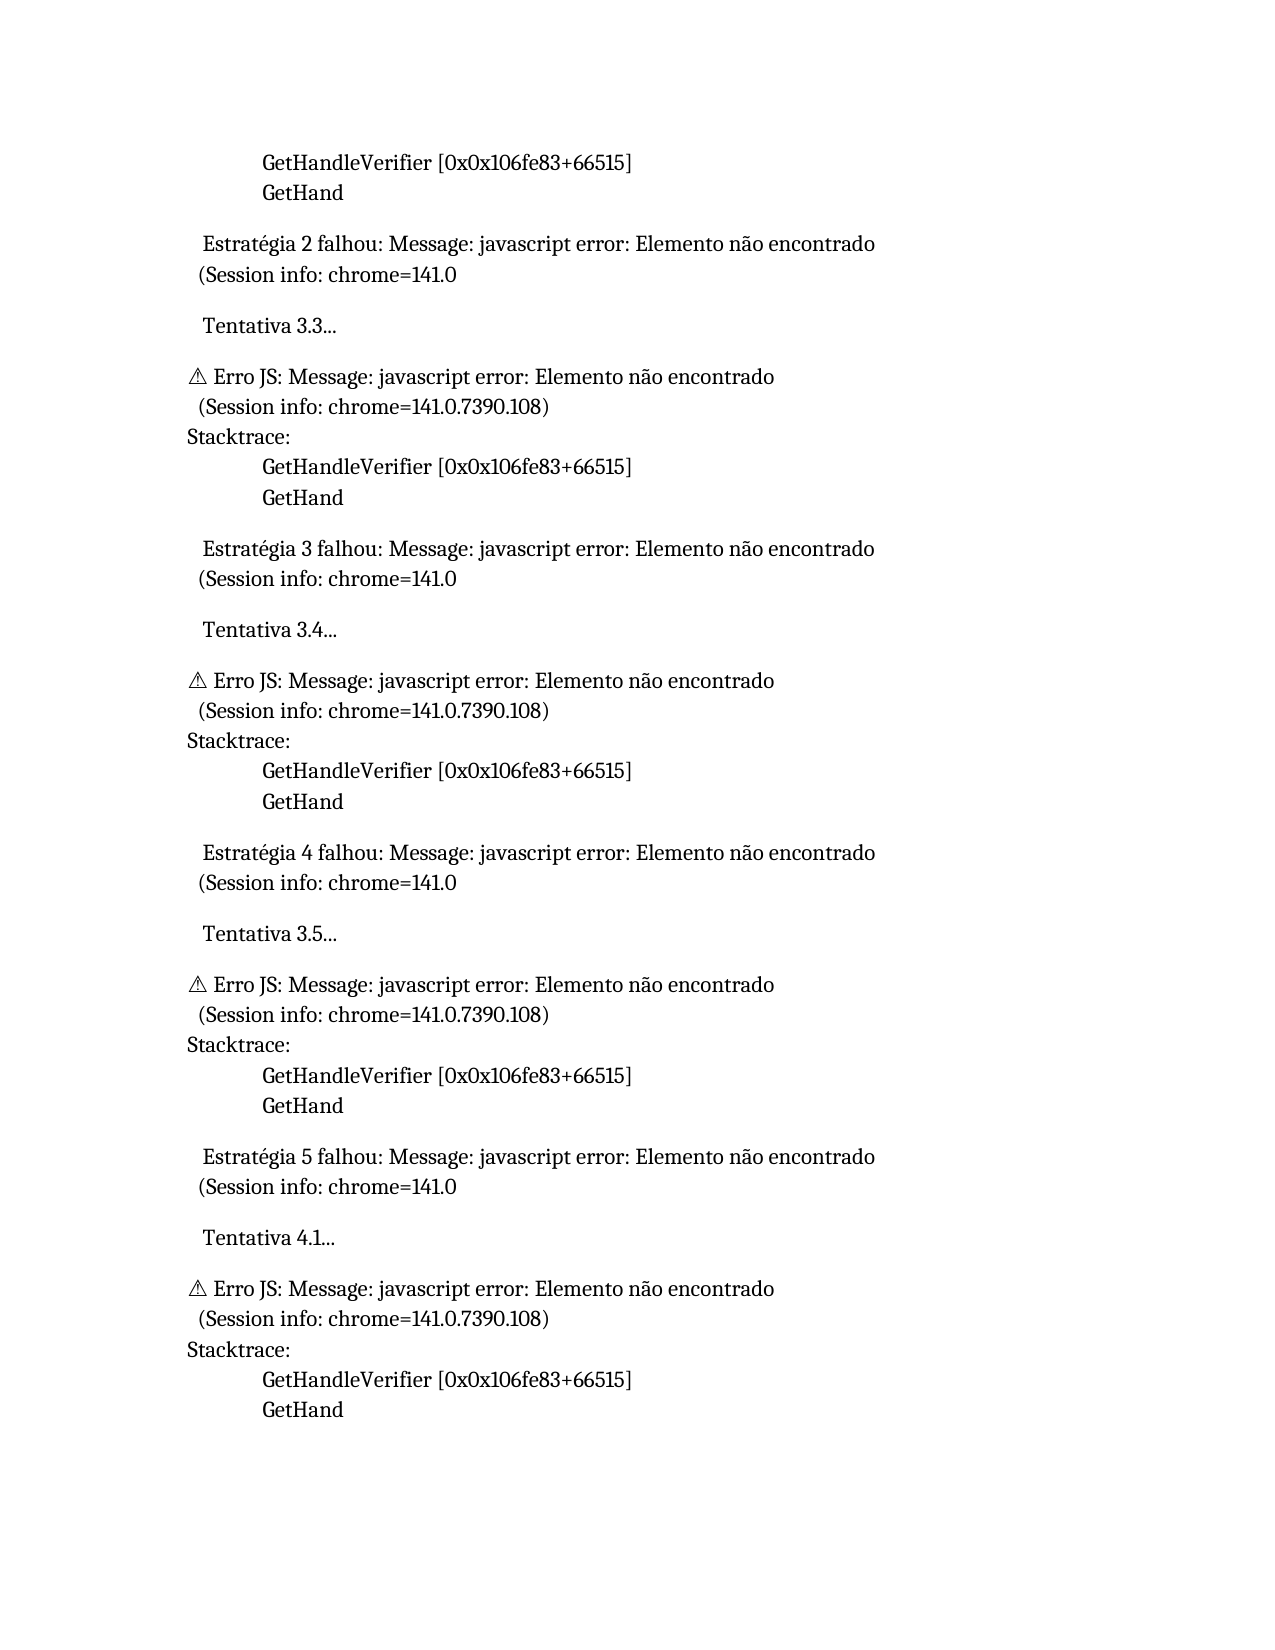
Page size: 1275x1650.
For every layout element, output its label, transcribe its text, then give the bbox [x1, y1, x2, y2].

text Estratégia 3 falhou: Message: javascript error: Elemento não encontrado (Session info: chrome=141.0 [187, 535, 1087, 592]
text Estratégia 5 falhou: Message: javascript error: Elemento não encontrado (Session info: chrome=141.0 [187, 1144, 1087, 1200]
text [187, 150, 1087, 207]
text Tentativa 3.5... [187, 921, 1087, 947]
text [187, 1276, 1087, 1423]
text Estratégia 2 falhou: Message: javascript error: Elemento não encontrado (Session info: chrome=141.0 [187, 231, 1087, 288]
text Tentativa 4.1... [187, 1225, 1087, 1251]
text Tentativa 3.4... [187, 617, 1087, 643]
text Tentativa 3.3... [187, 312, 1087, 339]
text Estratégia 4 falhou: Message: javascript error: Elemento não encontrado (Session info: chrome=141.0 [187, 839, 1087, 896]
